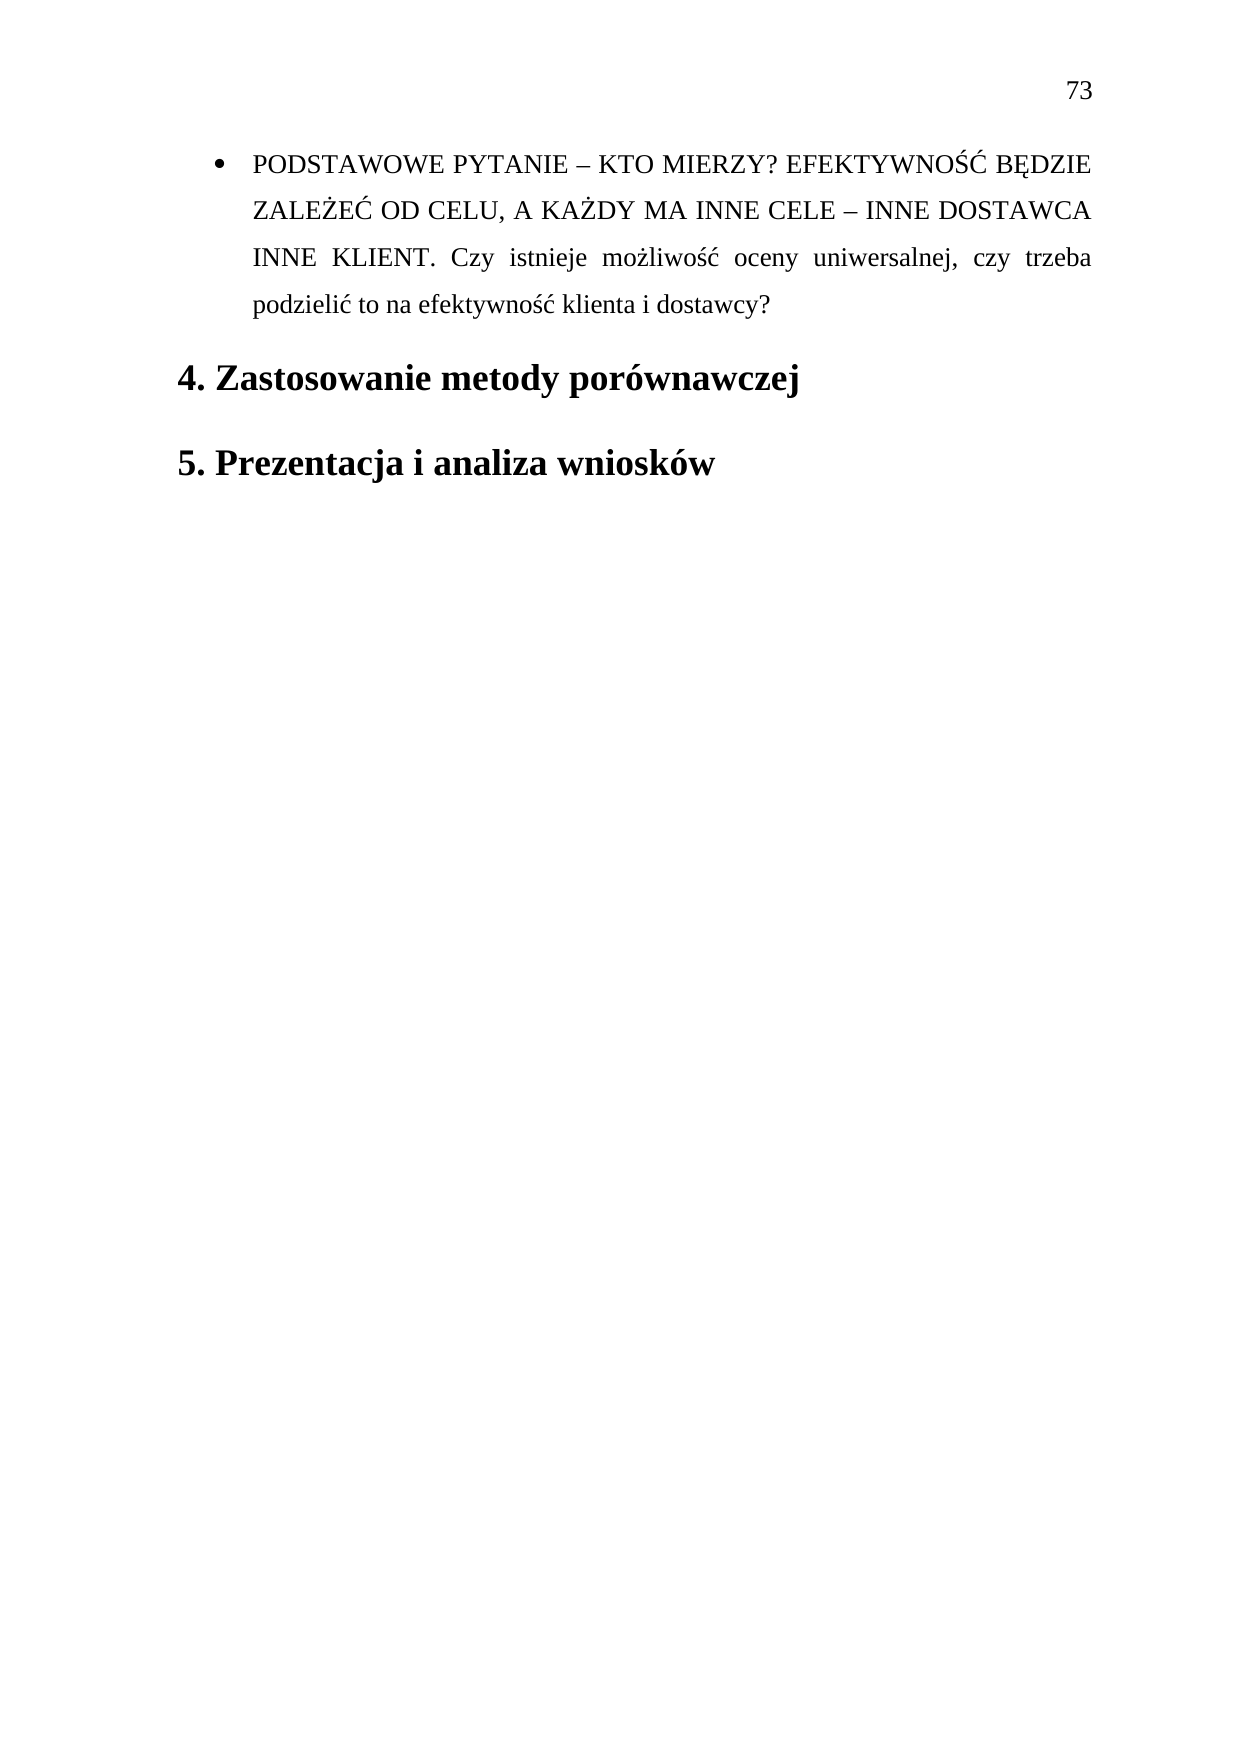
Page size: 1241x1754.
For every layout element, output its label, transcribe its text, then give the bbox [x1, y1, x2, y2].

subtitle Prezentacja i analiza wniosków [177, 441, 1092, 484]
list PODSTAWOWE PYTANIE – KTO MIERZY? EFEKTYWNOŚĆ BĘDZIE ZALEŻEĆ OD CELU, A KAŻDY MA INNE CELE – INNE DOSTAWCA INNE KLIENT. Czy istnieje możliwość oceny uniwersalnej, czy trzeba podzielić to na efektywność klienta i dostawcy? [215, 148, 1092, 319]
subtitle Zastosowanie metody porównawczej [177, 355, 1092, 398]
